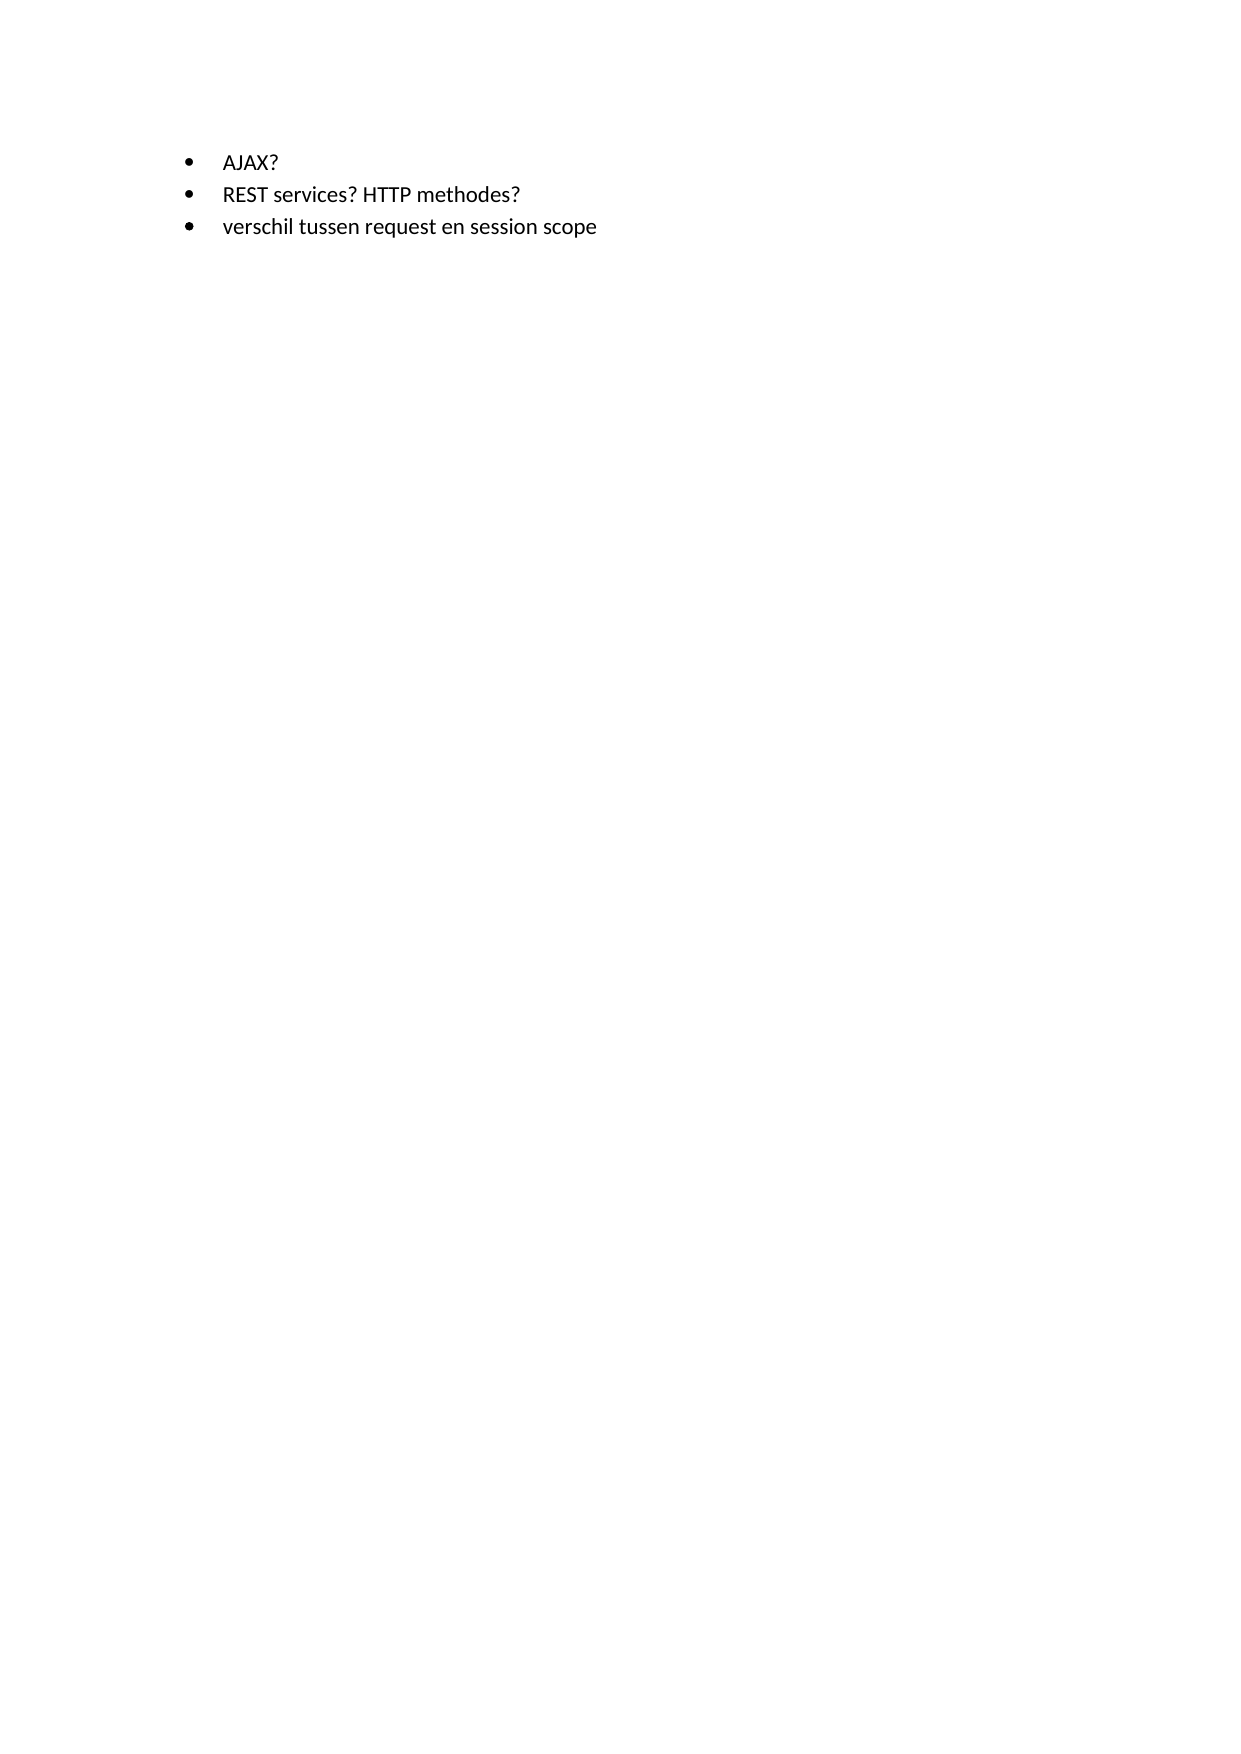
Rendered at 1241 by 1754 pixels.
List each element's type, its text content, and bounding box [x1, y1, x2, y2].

list AJAX? [185, 148, 1093, 176]
list REST services? HTTP methodes? [185, 180, 1093, 208]
list verschil tussen request en session scope [185, 212, 1093, 240]
